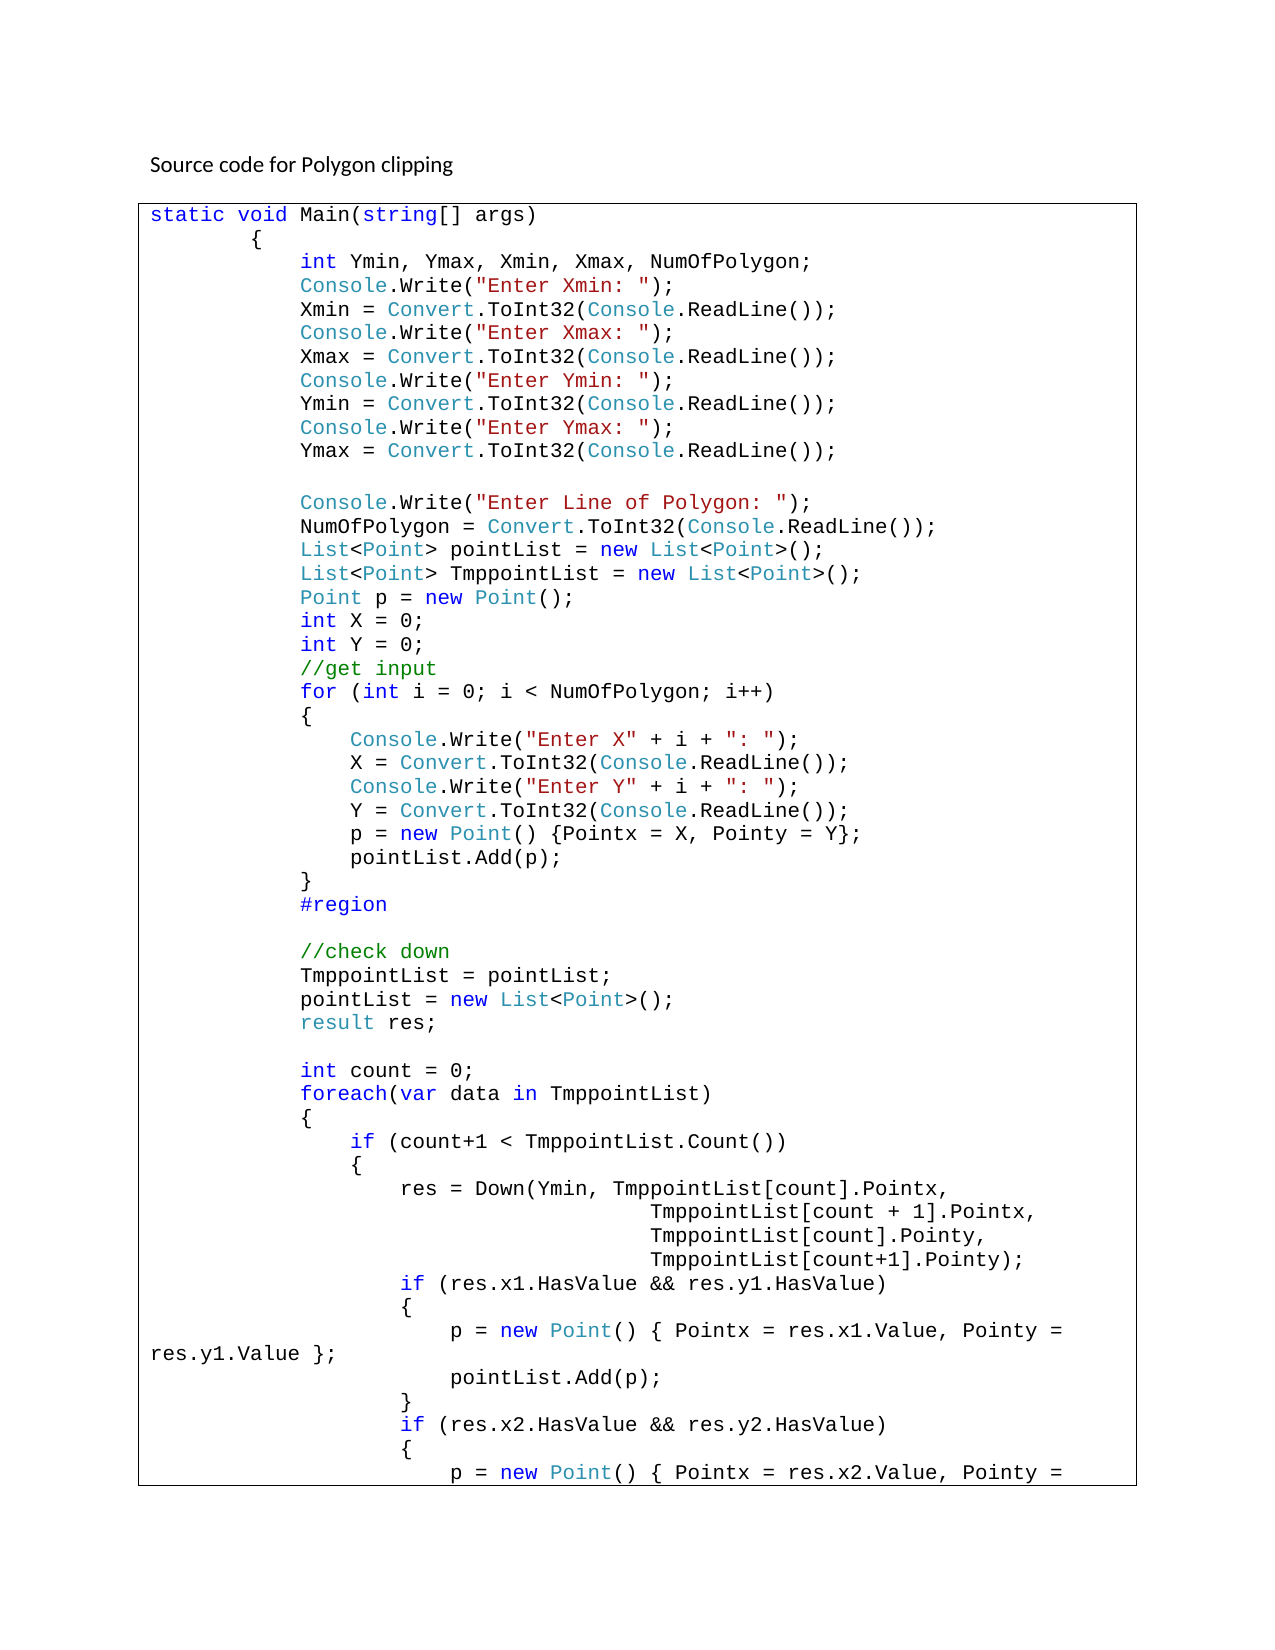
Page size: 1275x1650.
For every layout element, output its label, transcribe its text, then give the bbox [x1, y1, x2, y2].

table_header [139, 204, 1136, 1485]
text Source code for Polygon clipping [150, 150, 1125, 178]
